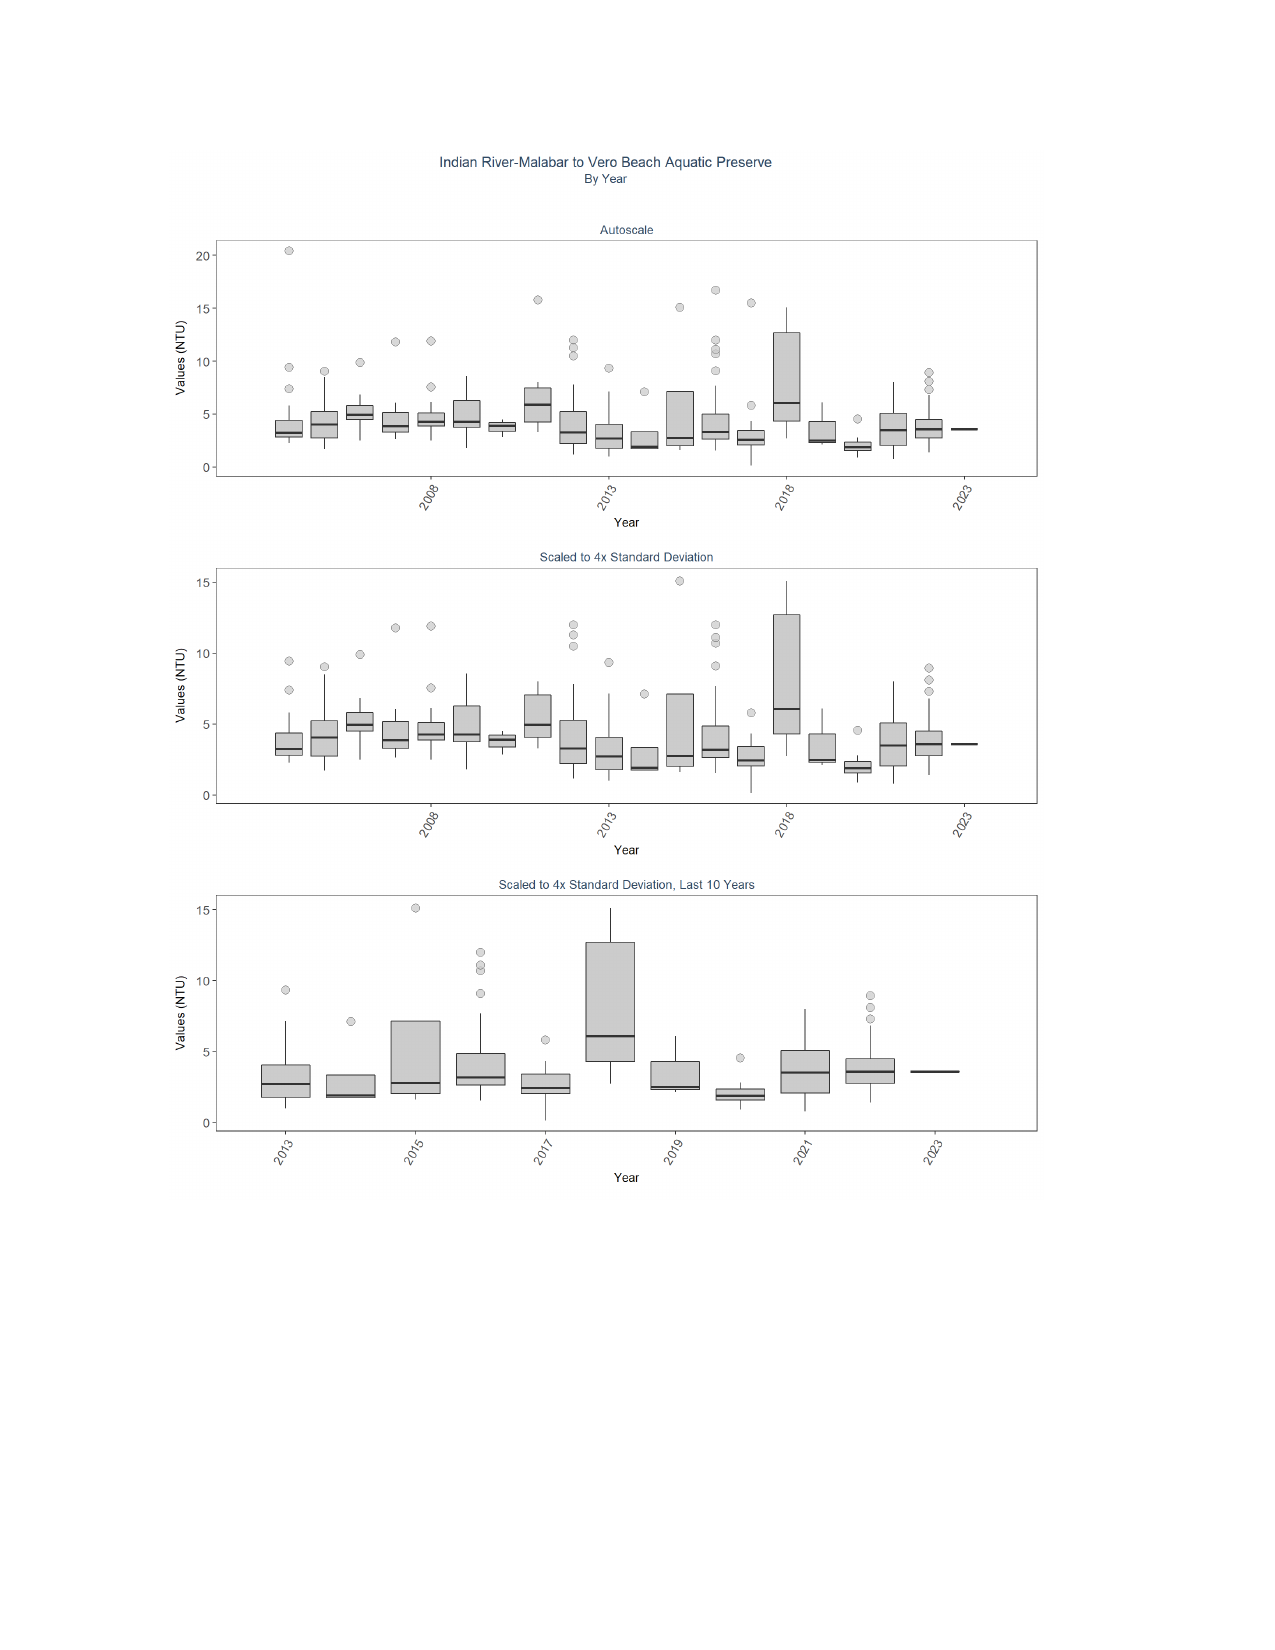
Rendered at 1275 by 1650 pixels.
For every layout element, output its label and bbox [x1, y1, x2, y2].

picture [168, 150, 1044, 1200]
